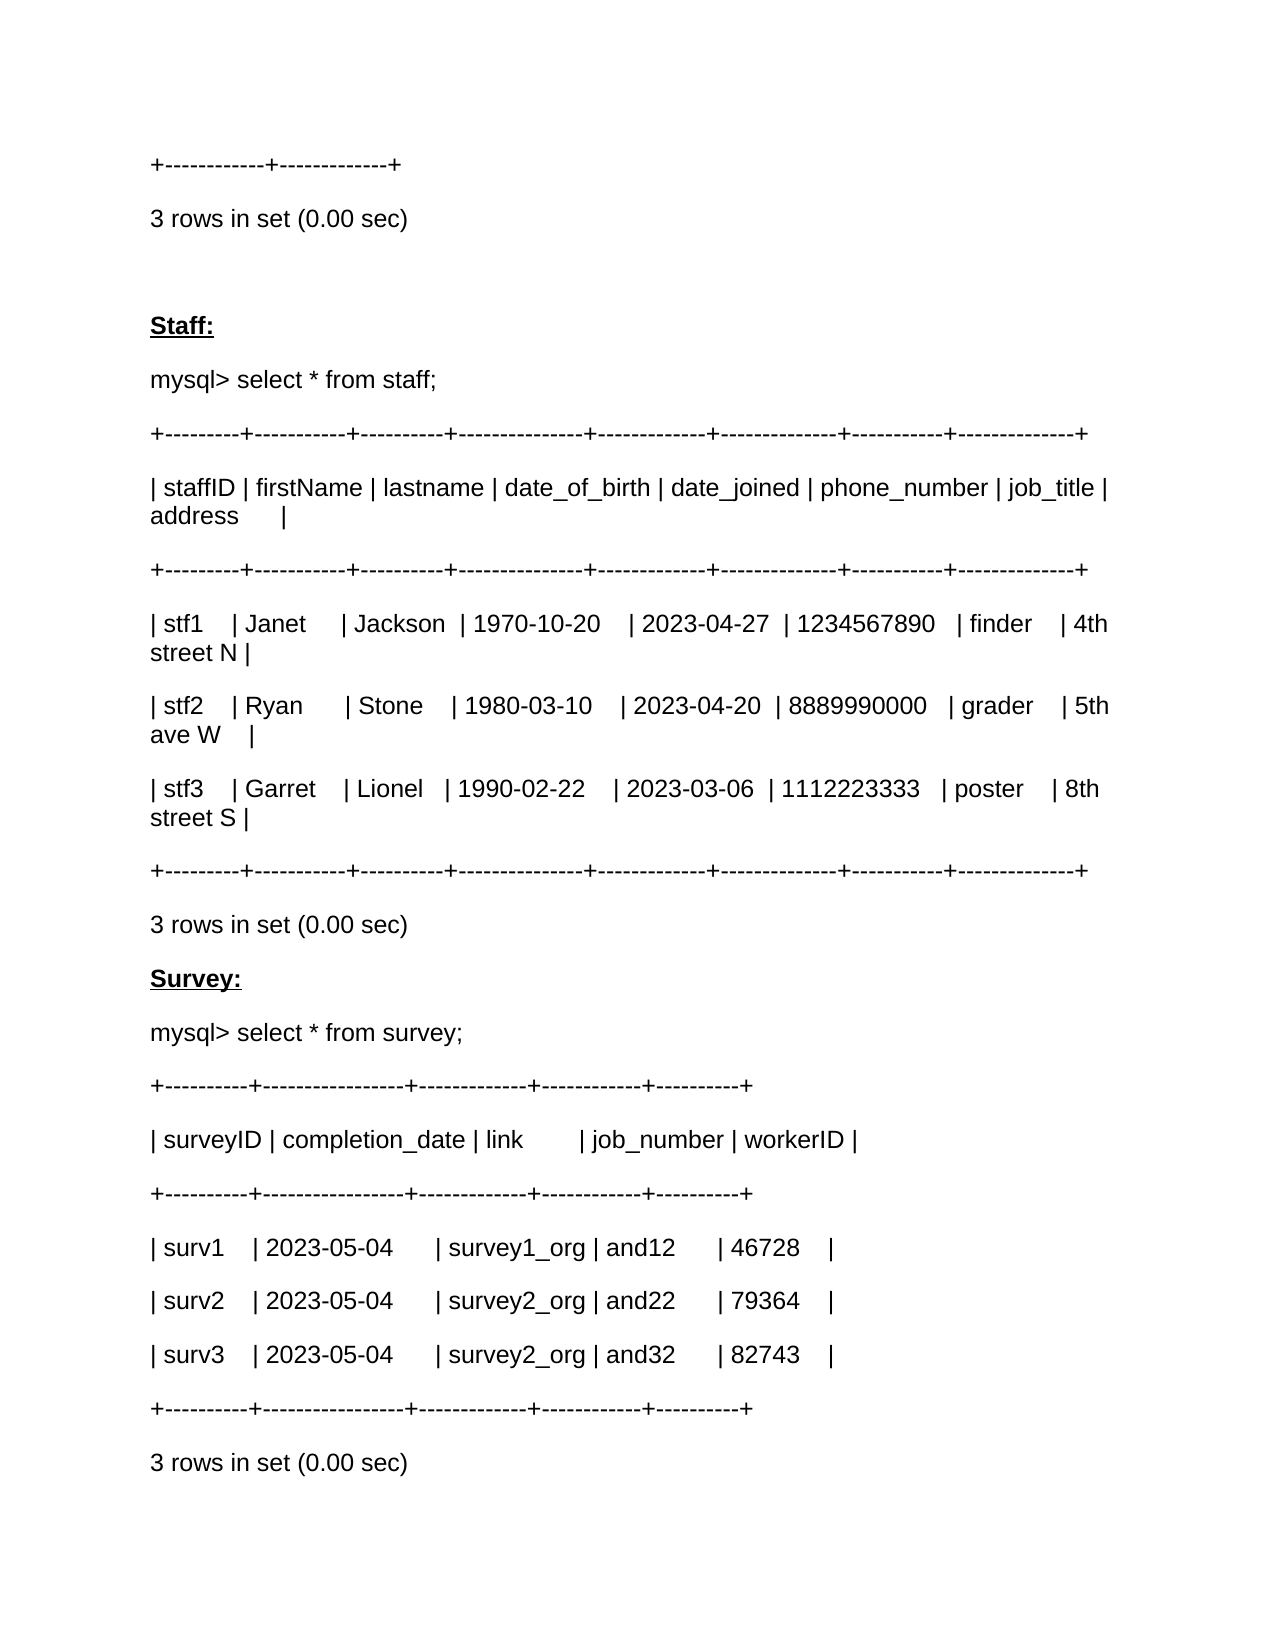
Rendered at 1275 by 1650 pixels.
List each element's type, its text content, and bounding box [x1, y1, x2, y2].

text +----------+-----------------+-------------+------------+----------+ [150, 1394, 1125, 1422]
text +------------+-------------+ [150, 150, 1125, 179]
text 3 rows in set (0.00 sec) [150, 204, 1125, 232]
text +---------+-----------+----------+---------------+-------------+--------------+-----------+--------------+ [150, 856, 1125, 885]
text | stf2 | Ryan | Stone | 1980-03-10 | 2023-04-20 | 8889990000 | grader | 5th ave W | [150, 691, 1125, 749]
text | surveyID | completion_date | link | job_number | workerID | [150, 1125, 1125, 1154]
text +---------+-----------+----------+---------------+-------------+--------------+-----------+--------------+ [150, 555, 1125, 584]
text +---------+-----------+----------+---------------+-------------+--------------+-----------+--------------+ [150, 419, 1125, 447]
text | stf1 | Janet | Jackson | 1970-10-20 | 2023-04-27 | 1234567890 | finder | 4th street N | [150, 609, 1125, 666]
text Staff: [150, 311, 1125, 340]
text mysql> select * from staff; [150, 365, 1125, 394]
text | surv1 | 2023-05-04 | survey1_org | and12 | 46728 | [150, 1232, 1125, 1261]
text | surv3 | 2023-05-04 | survey2_org | and32 | 82743 | [150, 1340, 1125, 1369]
text +----------+-----------------+-------------+------------+----------+ [150, 1179, 1125, 1207]
text | surv2 | 2023-05-04 | survey2_org | and22 | 79364 | [150, 1286, 1125, 1315]
text | stf3 | Garret | Lionel | 1990-02-22 | 2023-03-06 | 1112223333 | poster | 8th street S | [150, 774, 1125, 831]
text Survey: [150, 964, 1125, 992]
text mysql> select * from survey; [150, 1017, 1125, 1046]
text 3 rows in set (0.00 sec) [150, 1447, 1125, 1476]
text 3 rows in set (0.00 sec) [150, 910, 1125, 939]
text | staffID | firstName | lastname | date_of_birth | date_joined | phone_number | job_title | address | [150, 472, 1125, 530]
text +----------+-----------------+-------------+------------+----------+ [150, 1071, 1125, 1100]
